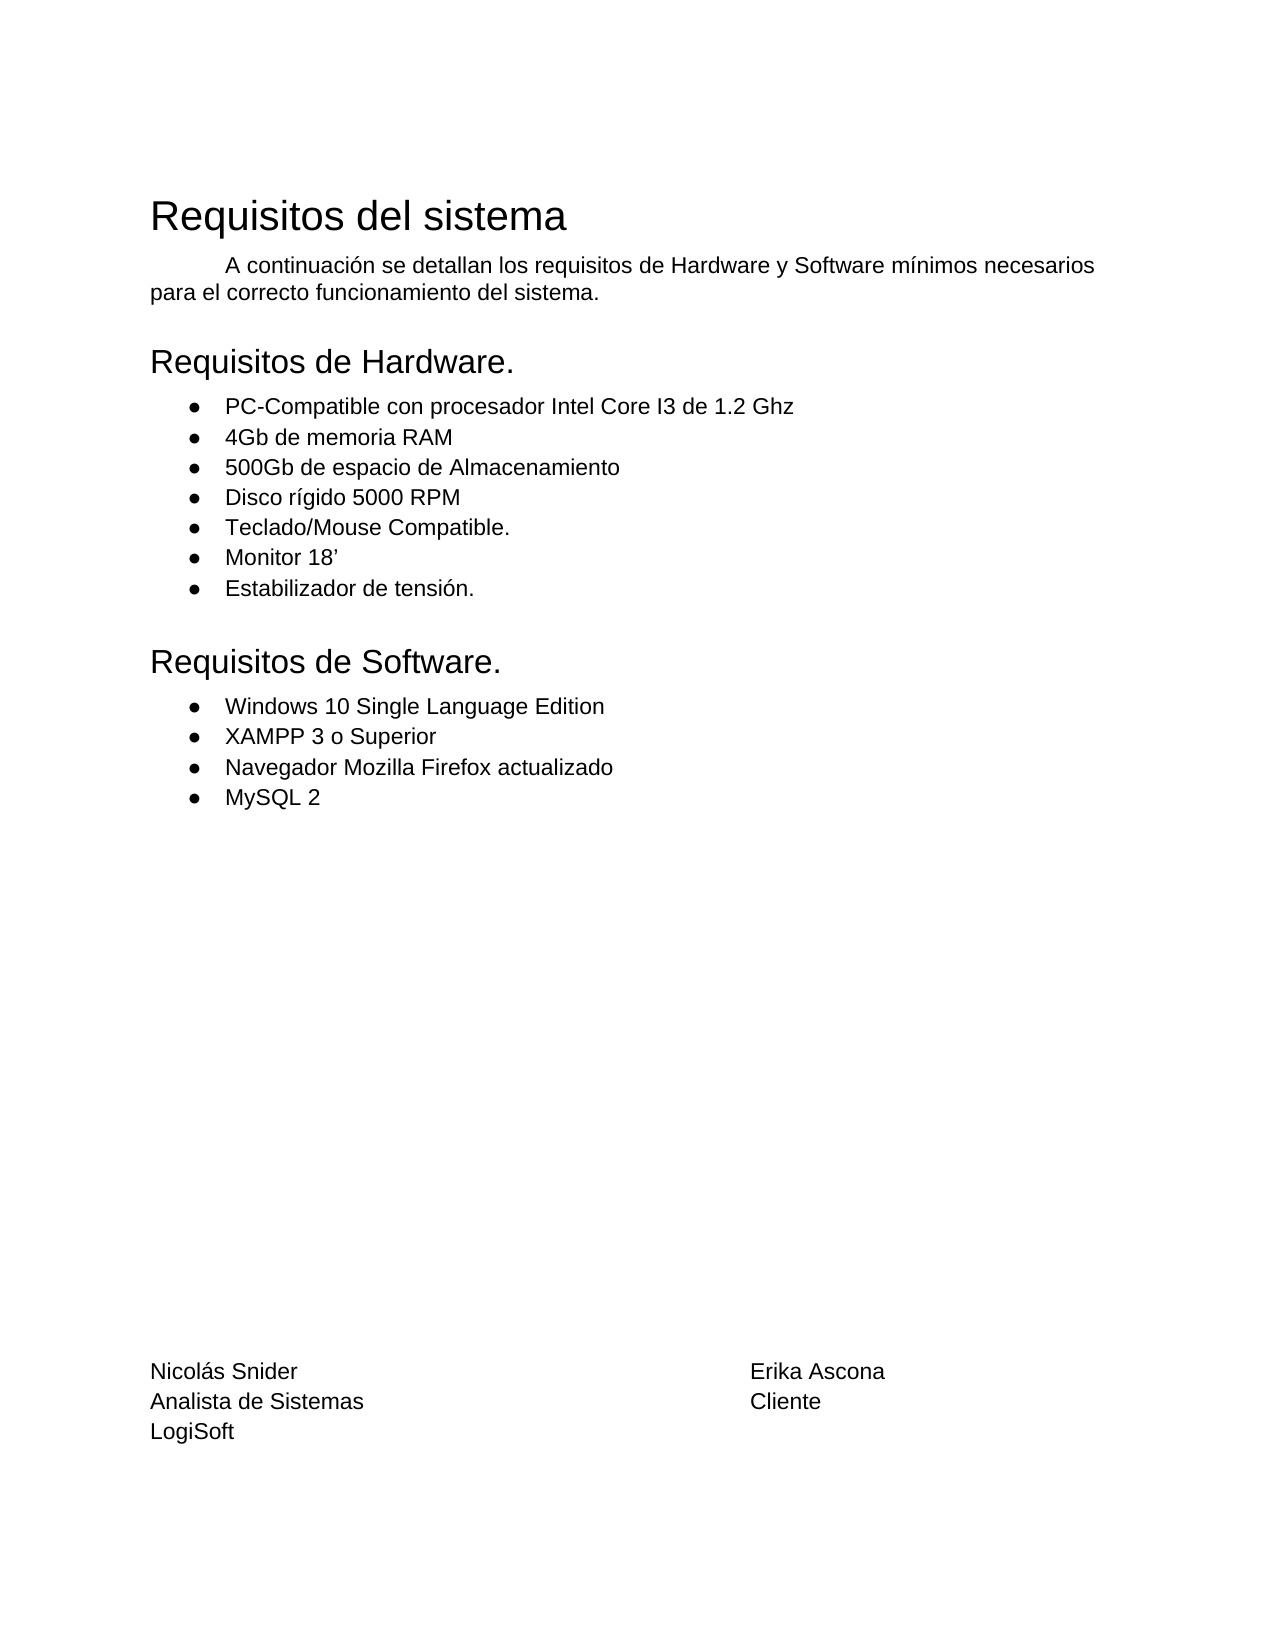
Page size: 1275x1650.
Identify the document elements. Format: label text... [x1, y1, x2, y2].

subtitle Requisitos del sistema [150, 192, 1125, 239]
list XAMPP 3 o Superior [187, 723, 1125, 750]
list 4Gb de memoria RAM [187, 423, 1125, 450]
text LogiSoft [150, 1418, 1125, 1444]
text A continuación se detallan los requisitos de Hardware y Software mínimos necesarios para el correcto funcionamiento del sistema. [150, 252, 1125, 305]
text Analista de Sistemas Cliente [150, 1388, 1125, 1414]
list Disco rígido 5000 RPM [187, 484, 1125, 510]
list Windows 10 Single Language Edition [187, 693, 1125, 719]
list Navegador Mozilla Firefox actualizado [187, 753, 1125, 780]
subtitle Requisitos de Software. [150, 642, 1125, 681]
text Nicolás Snider Erika Ascona [150, 1358, 1125, 1384]
subtitle Requisitos de Hardware. [150, 342, 1125, 381]
list MySQL 2 [187, 784, 1125, 810]
list Teclado/Mouse Compatible. [187, 514, 1125, 540]
list Estabilizador de tensión. [187, 574, 1125, 601]
list PC-Compatible con procesador Intel Core I3 de 1.2 Ghz [187, 393, 1125, 419]
list Monitor 18’ [187, 544, 1125, 571]
list 500Gb de espacio de Almacenamiento [187, 454, 1125, 480]
